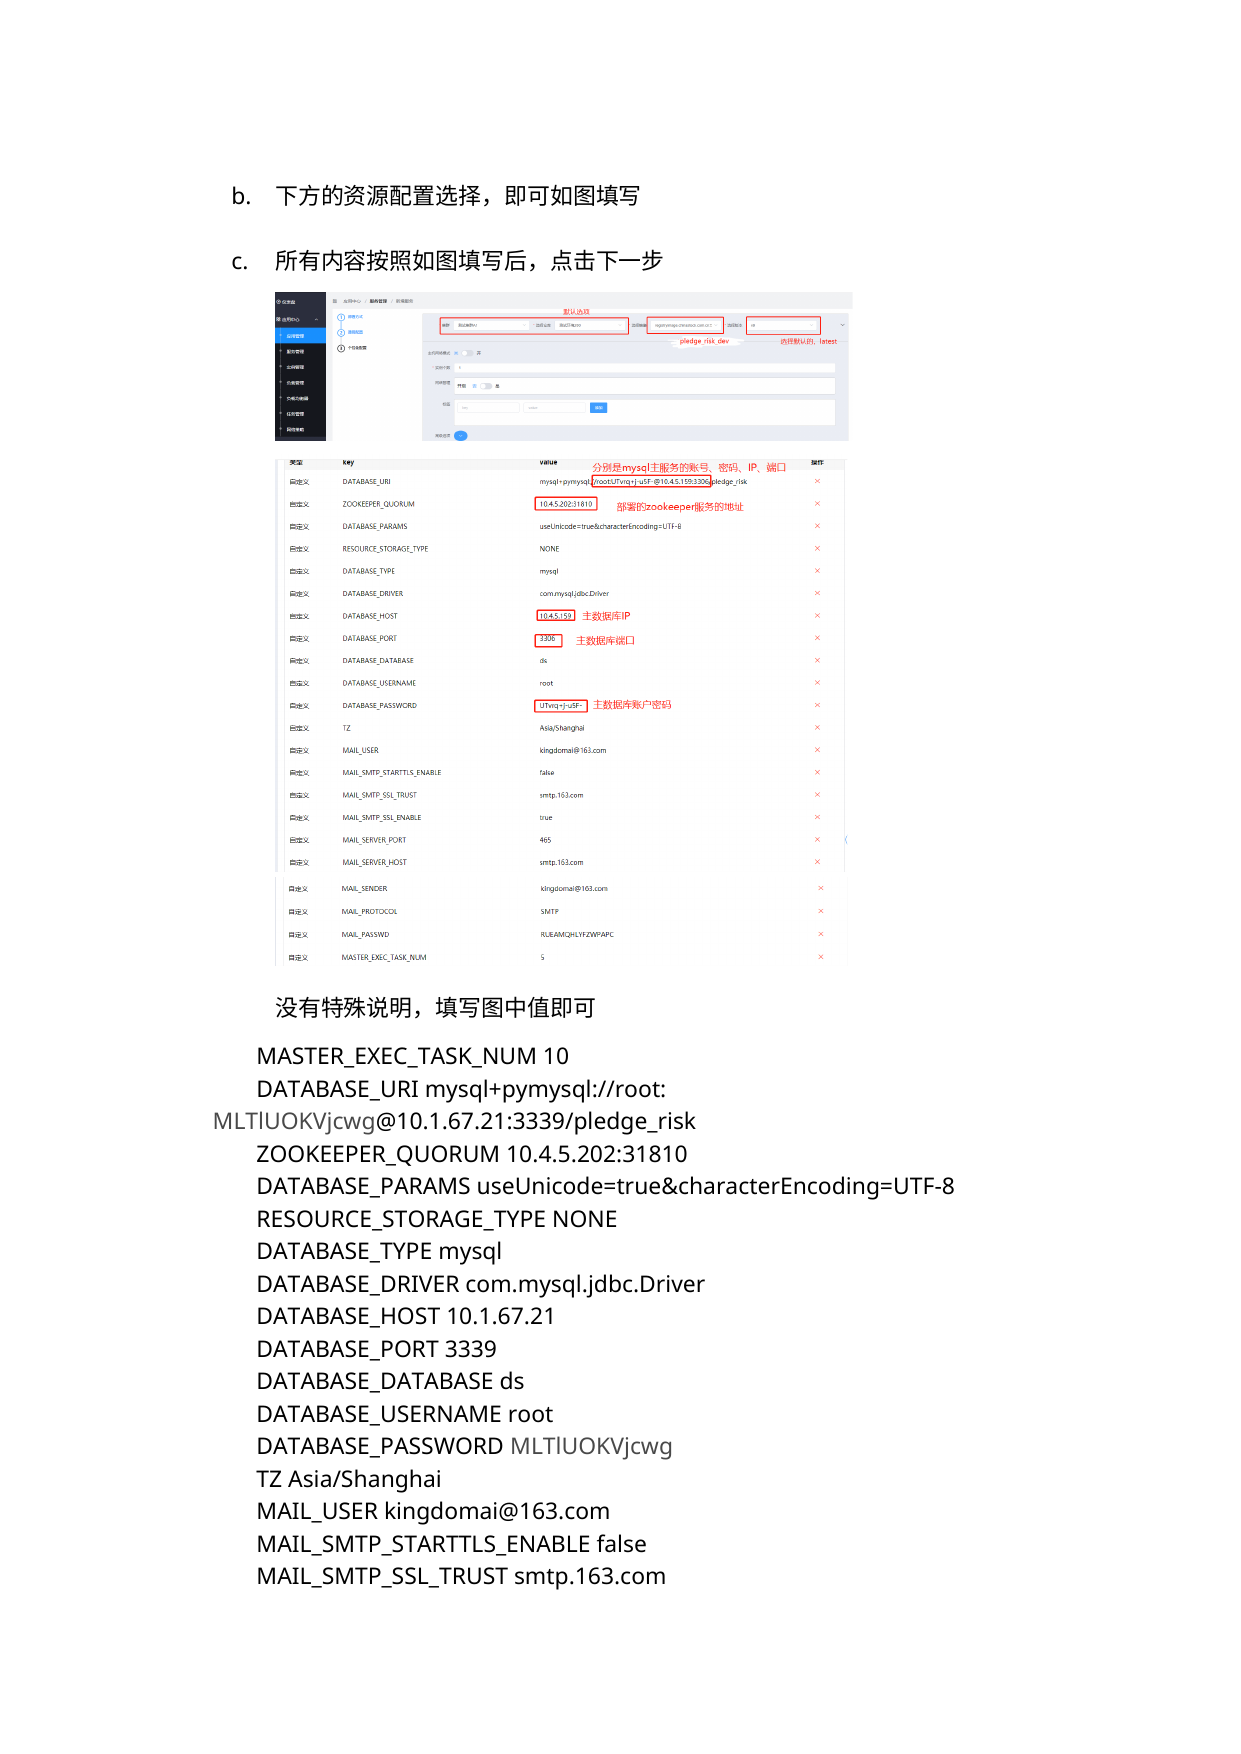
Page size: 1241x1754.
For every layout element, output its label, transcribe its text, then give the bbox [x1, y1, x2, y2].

list 下方的资源配置选择，即可如图填写 [231, 162, 1053, 227]
text DATABASE_HOST 10.1.67.21 [212, 1299, 1053, 1332]
text MASTER_EXEC_TASK_NUM 10 [212, 1039, 1053, 1072]
text RESOURCE_STORAGE_TYPE NONE [212, 1202, 1053, 1234]
text DATABASE_DATABASE ds [212, 1364, 1053, 1397]
text DATABASE_DRIVER com.mysql.jdbc.Driver [212, 1267, 1053, 1299]
text ZOOKEEPER_QUORUM 10.4.5.202:31810 [212, 1137, 1053, 1169]
picture [275, 877, 848, 966]
text MAIL_SMTP_STARTTLS_ENABLE false [212, 1527, 1053, 1559]
picture [275, 454, 848, 872]
text DATABASE_TYPE mysql [212, 1234, 1053, 1267]
text DATABASE_PORT 3339 [212, 1332, 1053, 1364]
text DATABASE_URI mysql+pymysql://root: MLTlUOKVjcwg@10.1.67.21:3339/pledge_risk [212, 1072, 1053, 1137]
text DATABASE_PARAMS useUnicode=true&characterEncoding=UTF-8 [212, 1169, 1053, 1202]
text DATABASE_PASSWORD MLTlUOKVjcwg [212, 1429, 1053, 1462]
text MAIL_SMTP_SSL_TRUST smtp.163.com [212, 1559, 1053, 1592]
picture [275, 292, 853, 441]
text MAIL_USER kingdomai@163.com [212, 1494, 1053, 1527]
text TZ Asia/Shanghai [212, 1462, 1053, 1494]
text DATABASE_USERNAME root [212, 1397, 1053, 1429]
